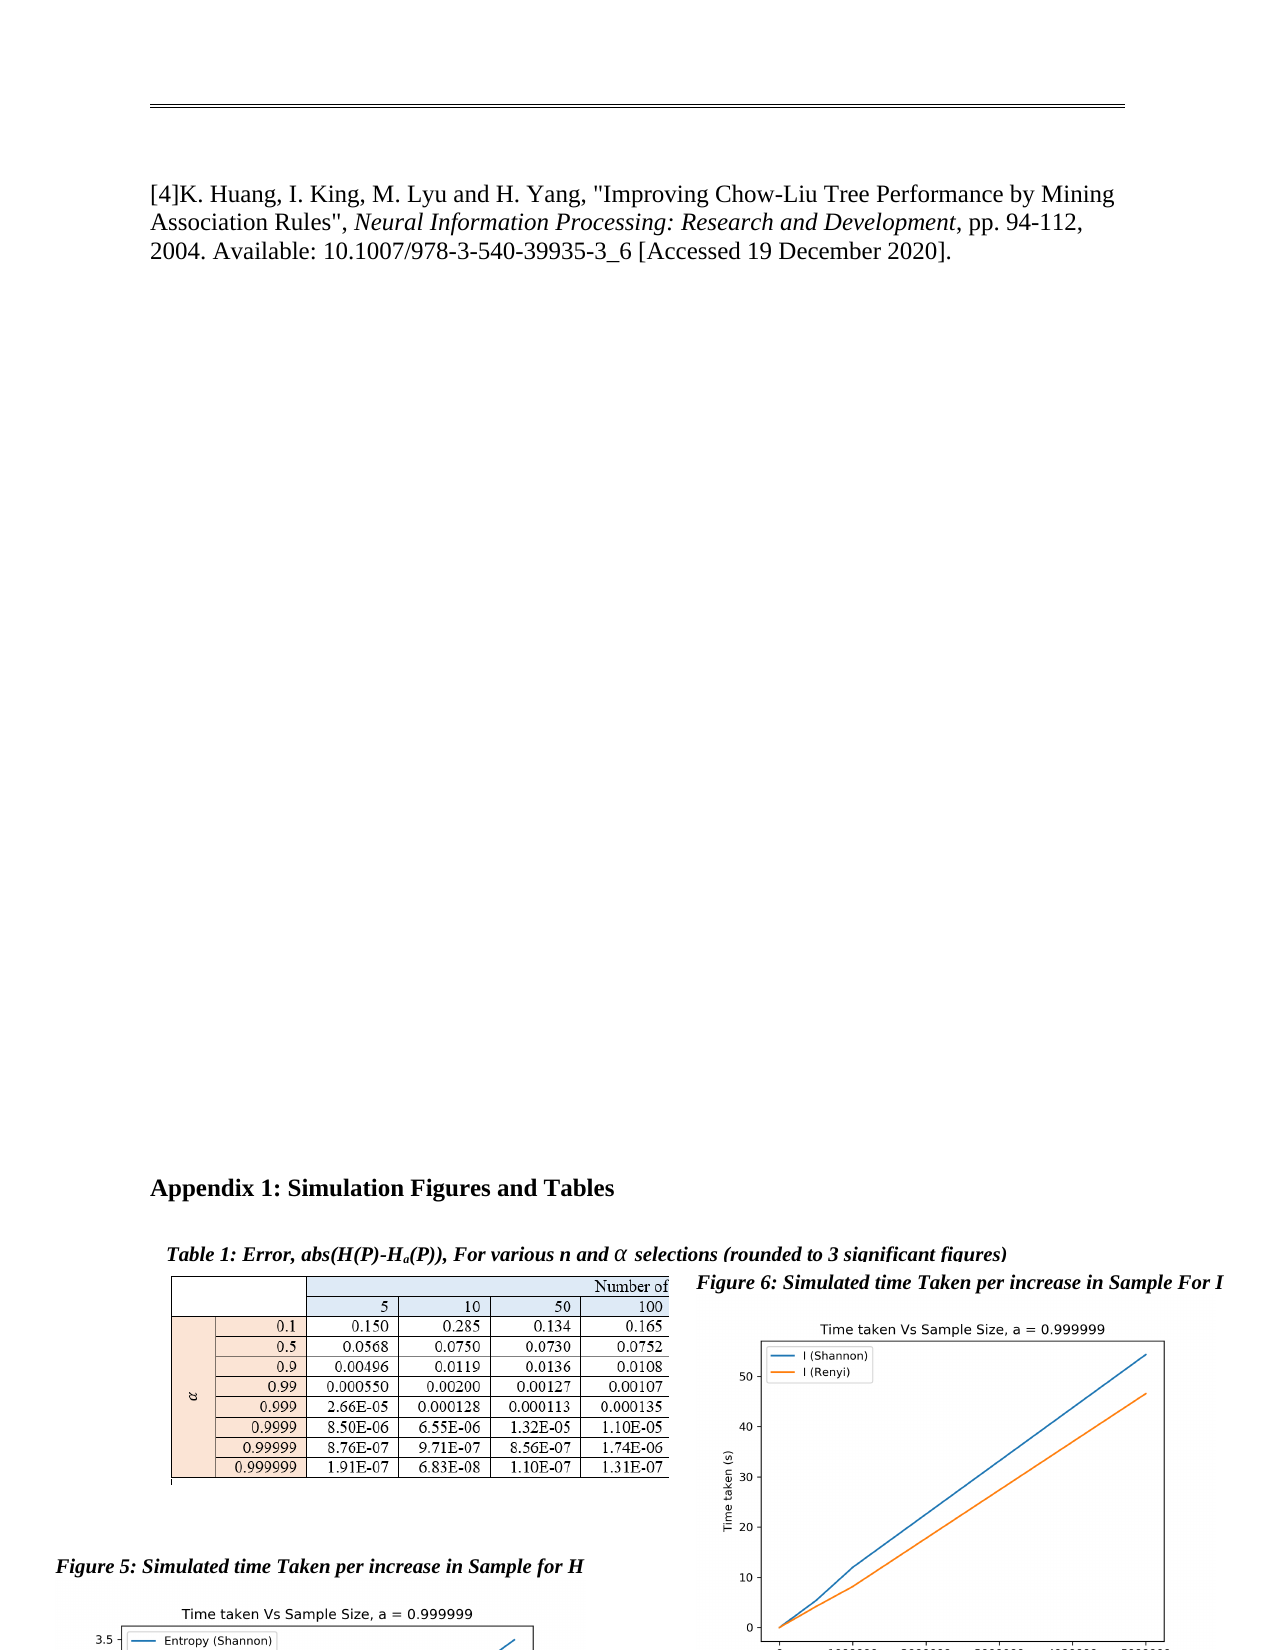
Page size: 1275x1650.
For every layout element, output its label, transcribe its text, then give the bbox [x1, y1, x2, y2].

picture [165, 1267, 669, 1485]
text Appendix 1: Simulation Figures and Tables [150, 1173, 1125, 1202]
picture [55, 1578, 586, 1650]
text [4]K. Huang, I. King, M. Lyu and H. Yang, "Improving Chow-Liu Tree Performance by Mining Association Rules", Neural Information Processing: Research and Development, pp. 94-112, 2004. Available: 10.1007/978-3-540-39935-3_6 [Accessed 19 December 2020]. [150, 179, 1125, 265]
picture [696, 1294, 1216, 1650]
